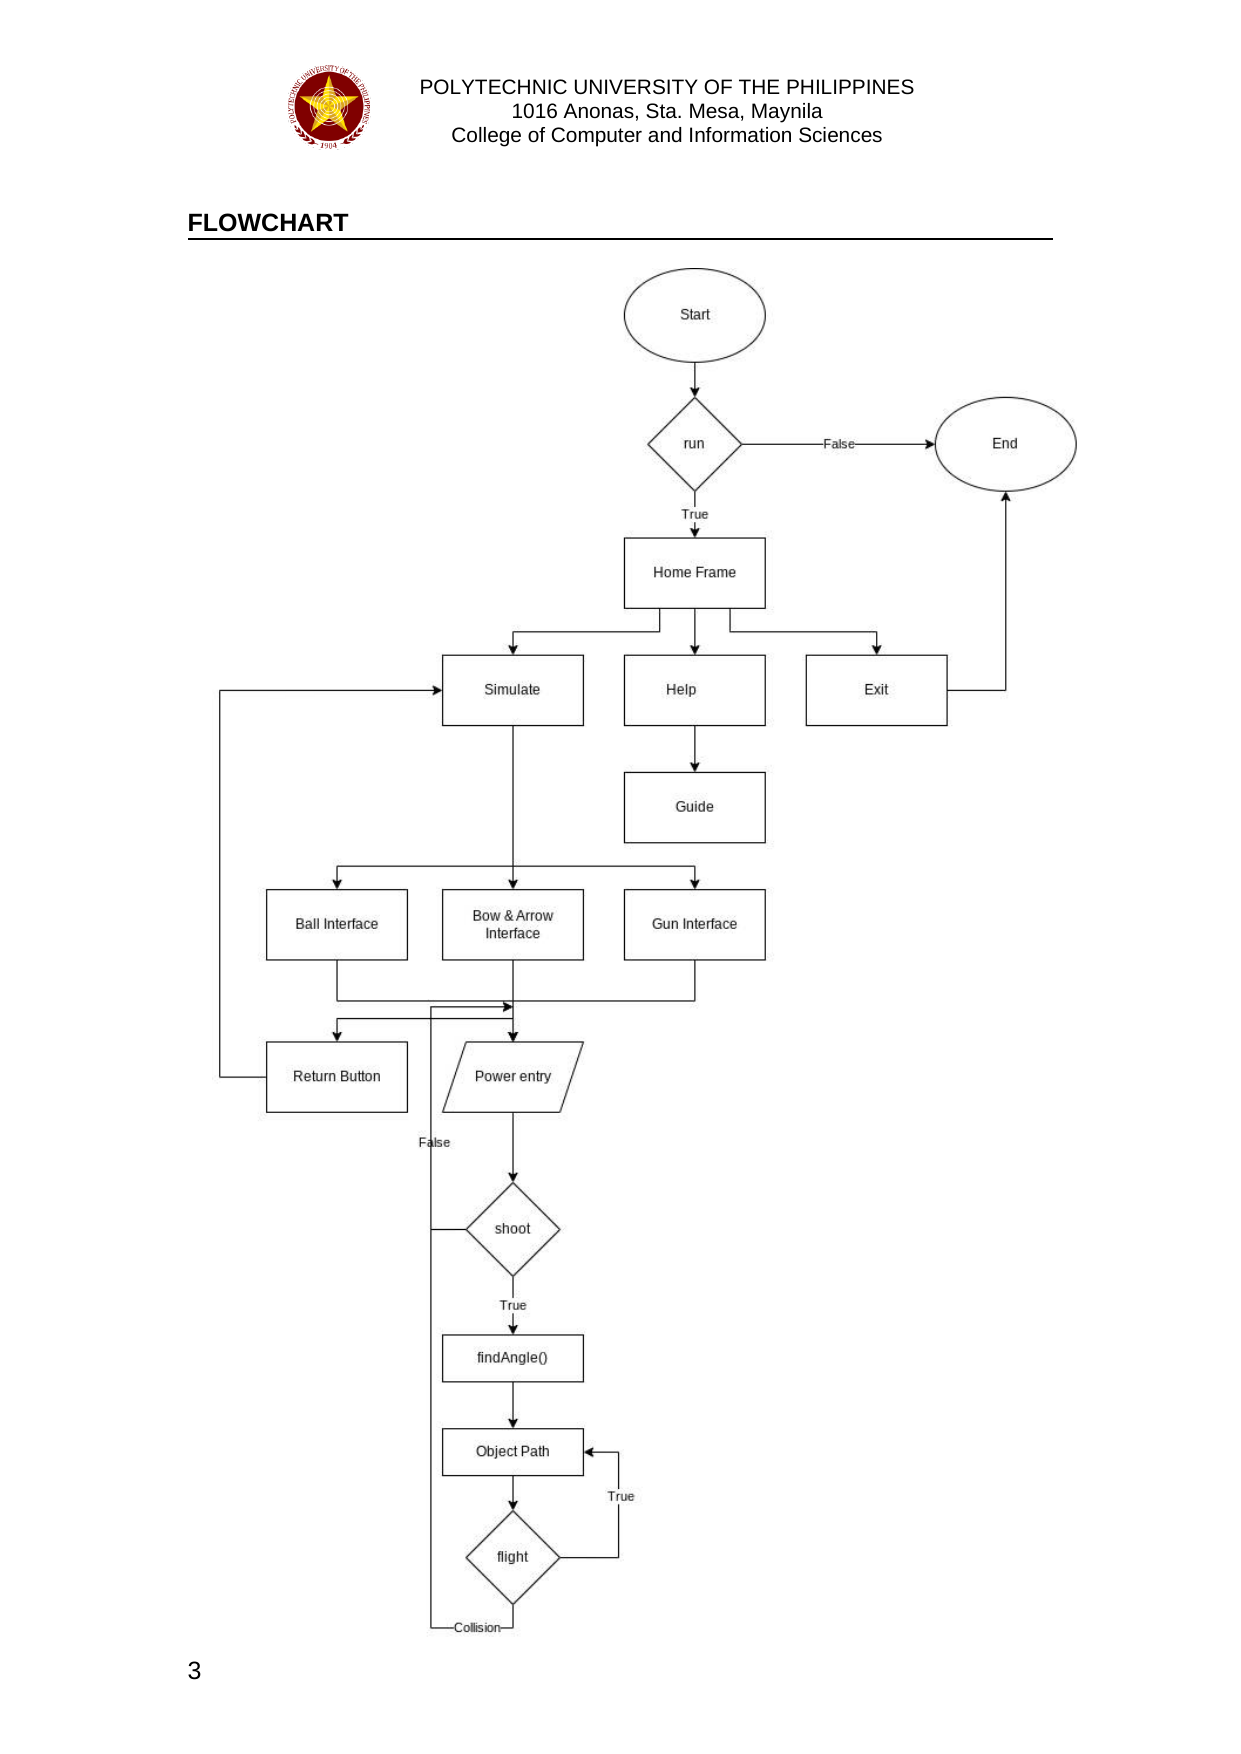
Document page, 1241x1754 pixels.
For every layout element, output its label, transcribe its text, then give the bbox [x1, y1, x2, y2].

text FLOWCHART [187, 207, 1053, 240]
picture [286, 65, 371, 150]
picture [212, 268, 1078, 1638]
